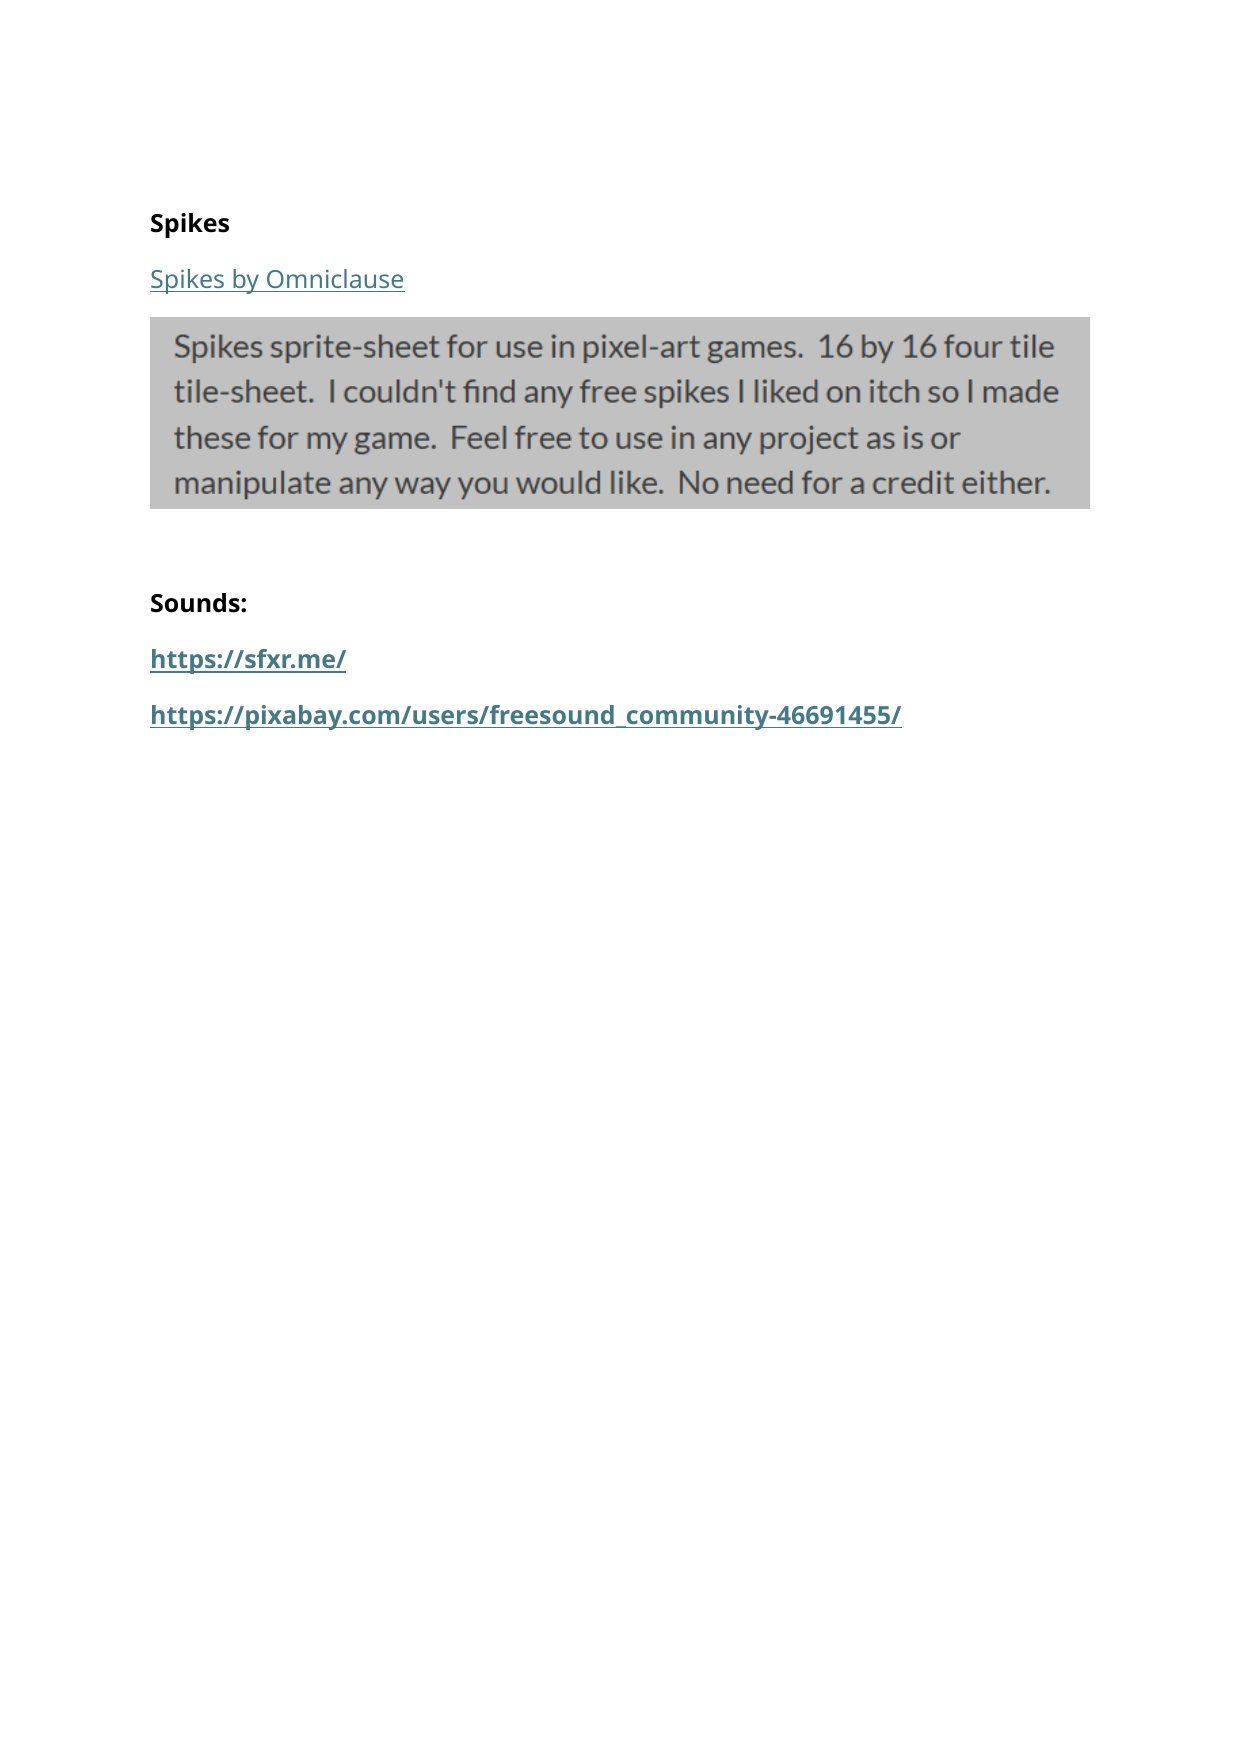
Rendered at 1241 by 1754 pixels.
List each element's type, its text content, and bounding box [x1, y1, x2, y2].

text Spikes [150, 206, 1090, 240]
picture [150, 317, 1091, 509]
text Sounds: [150, 586, 1090, 620]
text https://sfxr.me/ [150, 642, 1090, 676]
text Spikes by Omniclause [150, 262, 1090, 296]
text https://pixabay.com/users/freesound_community-46691455/ [150, 698, 1090, 732]
